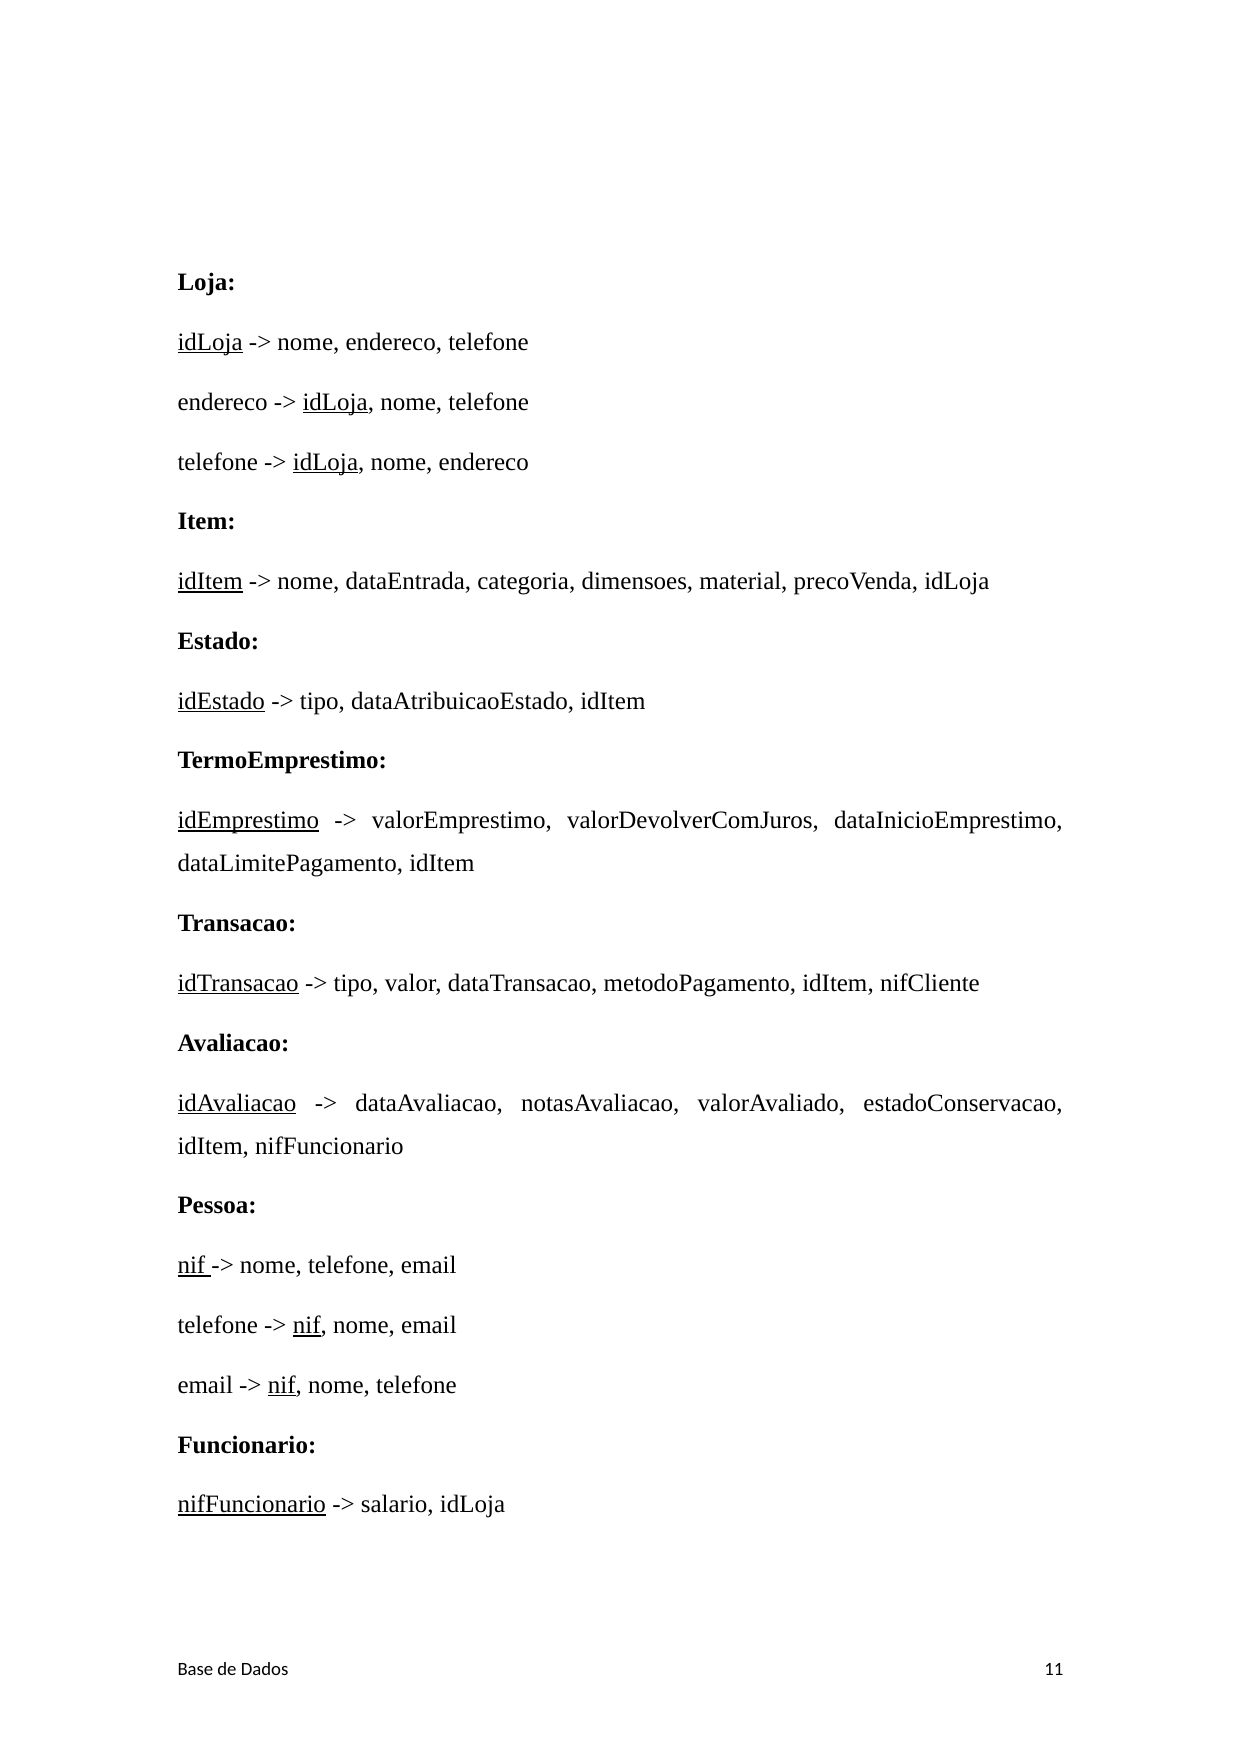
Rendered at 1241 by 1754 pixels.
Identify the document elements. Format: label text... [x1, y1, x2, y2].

text TermoEmprestimo: [177, 746, 1063, 774]
text endereco -> idLoja, nome, telefone [177, 387, 1063, 416]
text idAvaliacao -> dataAvaliacao, notasAvaliacao, valorAvaliado, estadoConservacao, idItem, nifFuncionario [177, 1088, 1063, 1159]
text idLoja -> nome, endereco, telefone [177, 327, 1063, 356]
text idEmprestimo -> valorEmprestimo, valorDevolverComJuros, dataInicioEmprestimo, dataLimitePagamento, idItem [177, 805, 1063, 877]
text email -> nif, nome, telefone [177, 1370, 1063, 1399]
text idTransacao -> tipo, valor, dataTransacao, metodoPagamento, idItem, nifCliente [177, 968, 1063, 997]
text idEstado -> tipo, dataAtribuicaoEstado, idItem [177, 686, 1063, 714]
text nif -> nome, telefone, email [177, 1250, 1063, 1279]
text Transacao: [177, 908, 1063, 937]
text telefone -> idLoja, nome, endereco [177, 447, 1063, 475]
text telefone -> nif, nome, email [177, 1310, 1063, 1339]
text Estado: [177, 626, 1063, 655]
text Funcionario: [177, 1430, 1063, 1458]
text nifFuncionario -> salario, idLoja [177, 1489, 1063, 1518]
text Loja: [177, 267, 1063, 296]
text idItem -> nome, dataEntrada, categoria, dimensoes, material, precoVenda, idLoja [177, 566, 1063, 595]
text Item: [177, 506, 1063, 535]
text Avaliacao: [177, 1028, 1063, 1057]
text Pessoa: [177, 1191, 1063, 1219]
